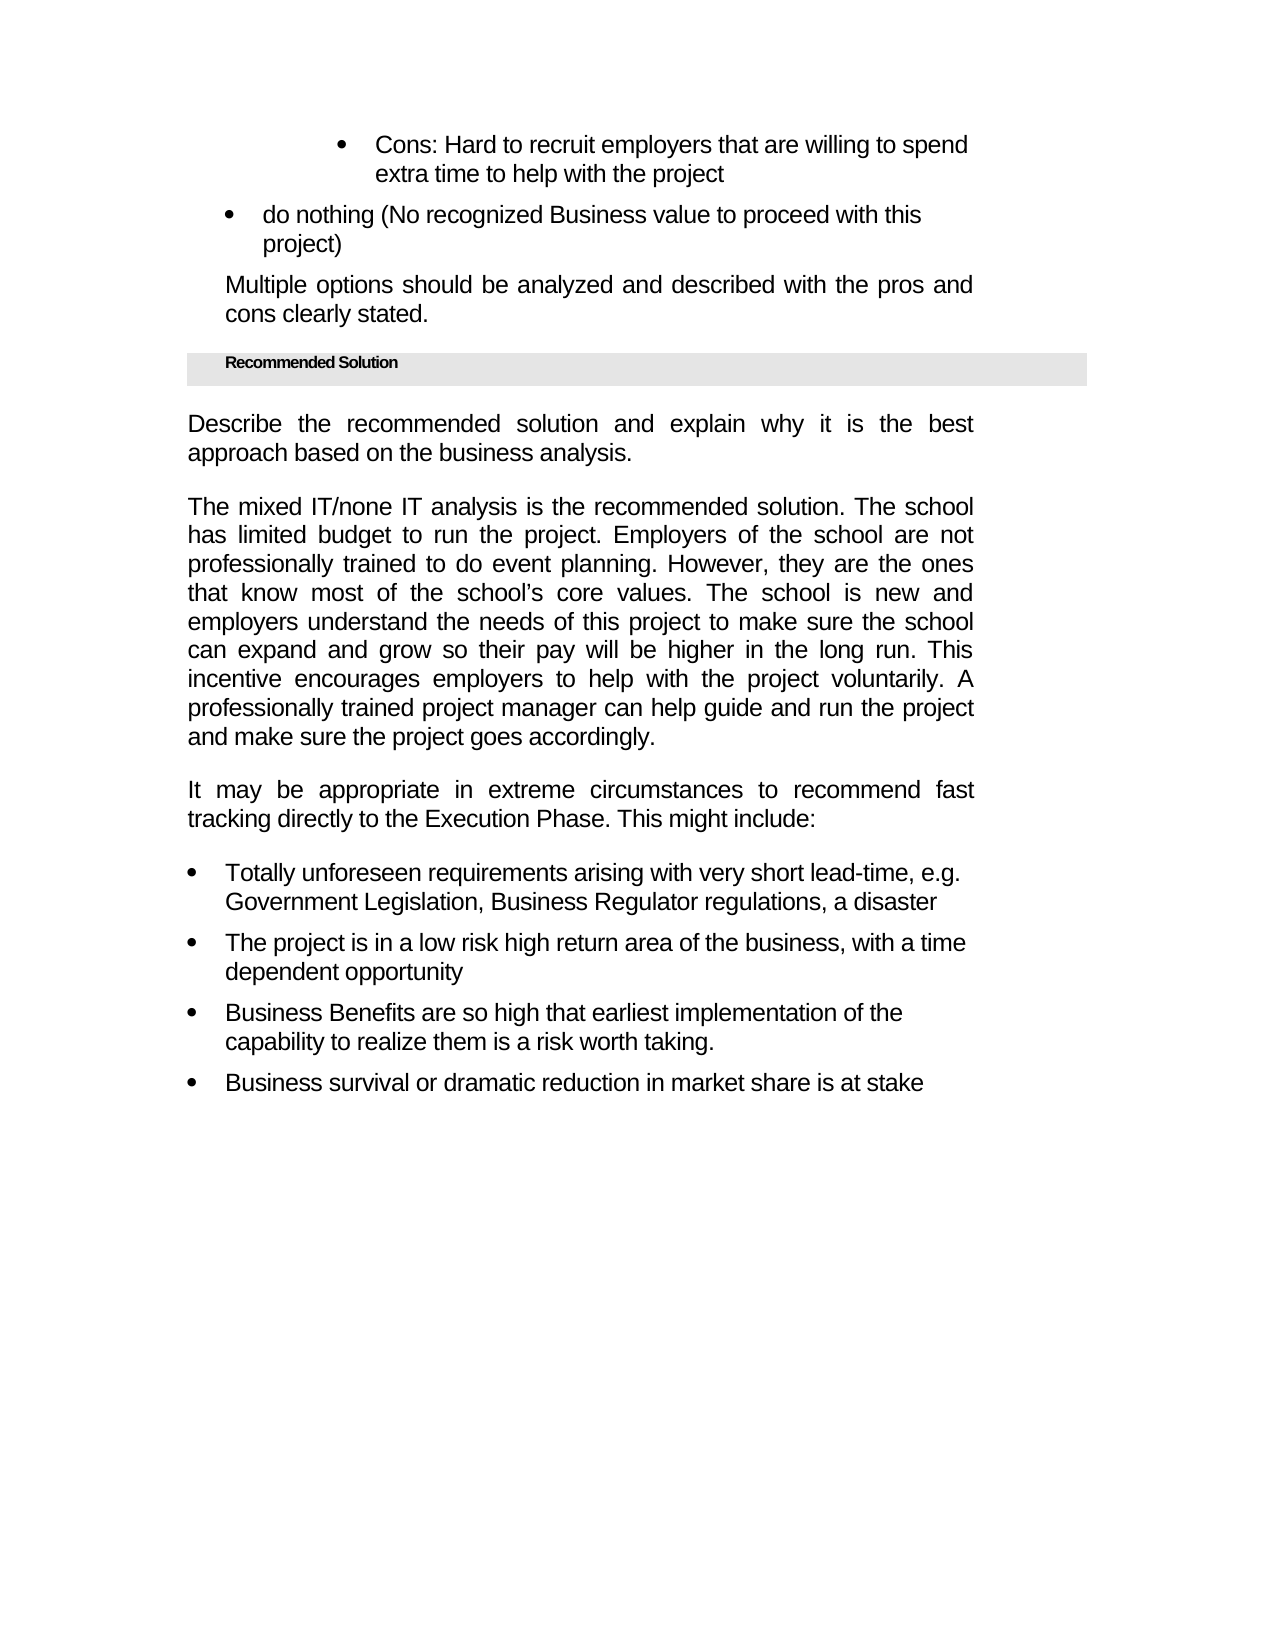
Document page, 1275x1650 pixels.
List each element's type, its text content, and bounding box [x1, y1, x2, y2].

list Totally unforeseen requirements arising with very short lead-time, e.g. Government Legislation, Business Regulator regulations, a disaster [187, 858, 975, 916]
text Describe the recommended solution and explain why it is the best approach based on the business analysis. [187, 409, 975, 467]
list Business Benefits are so high that earliest implementation of the capability to realize them is a risk worth taking. [187, 998, 975, 1056]
text It may be appropriate in extreme circumstances to recommend fast tracking directly to the Execution Phase. This might include: [187, 775, 975, 833]
subtitle Recommended Solution [187, 353, 1087, 386]
list The project is in a low risk high return area of the business, with a time dependent opportunity [187, 928, 975, 986]
text The mixed IT/none IT analysis is the recommended solution. The school has limited budget to run the project. Employers of the school are not professionally trained to do event planning. However, they are the ones that know most of the school’s core values. The school is new and employers understand the needs of this project to make sure the school can expand and grow so their pay will be higher in the long run. This incentive encourages employers to help with the project voluntarily. A professionally trained project manager can help guide and run the project and make sure the project goes accordingly. [187, 492, 975, 750]
list Business survival or dramatic reduction in market share is at stake [187, 1068, 975, 1097]
list Cons: Hard to recruit employers that are willing to spend extra time to help with the project [337, 130, 975, 188]
text Multiple options should be analyzed and described with the pros and cons clearly stated. [225, 270, 975, 328]
list do nothing (No recognized Business value to proceed with this project) [225, 200, 975, 258]
